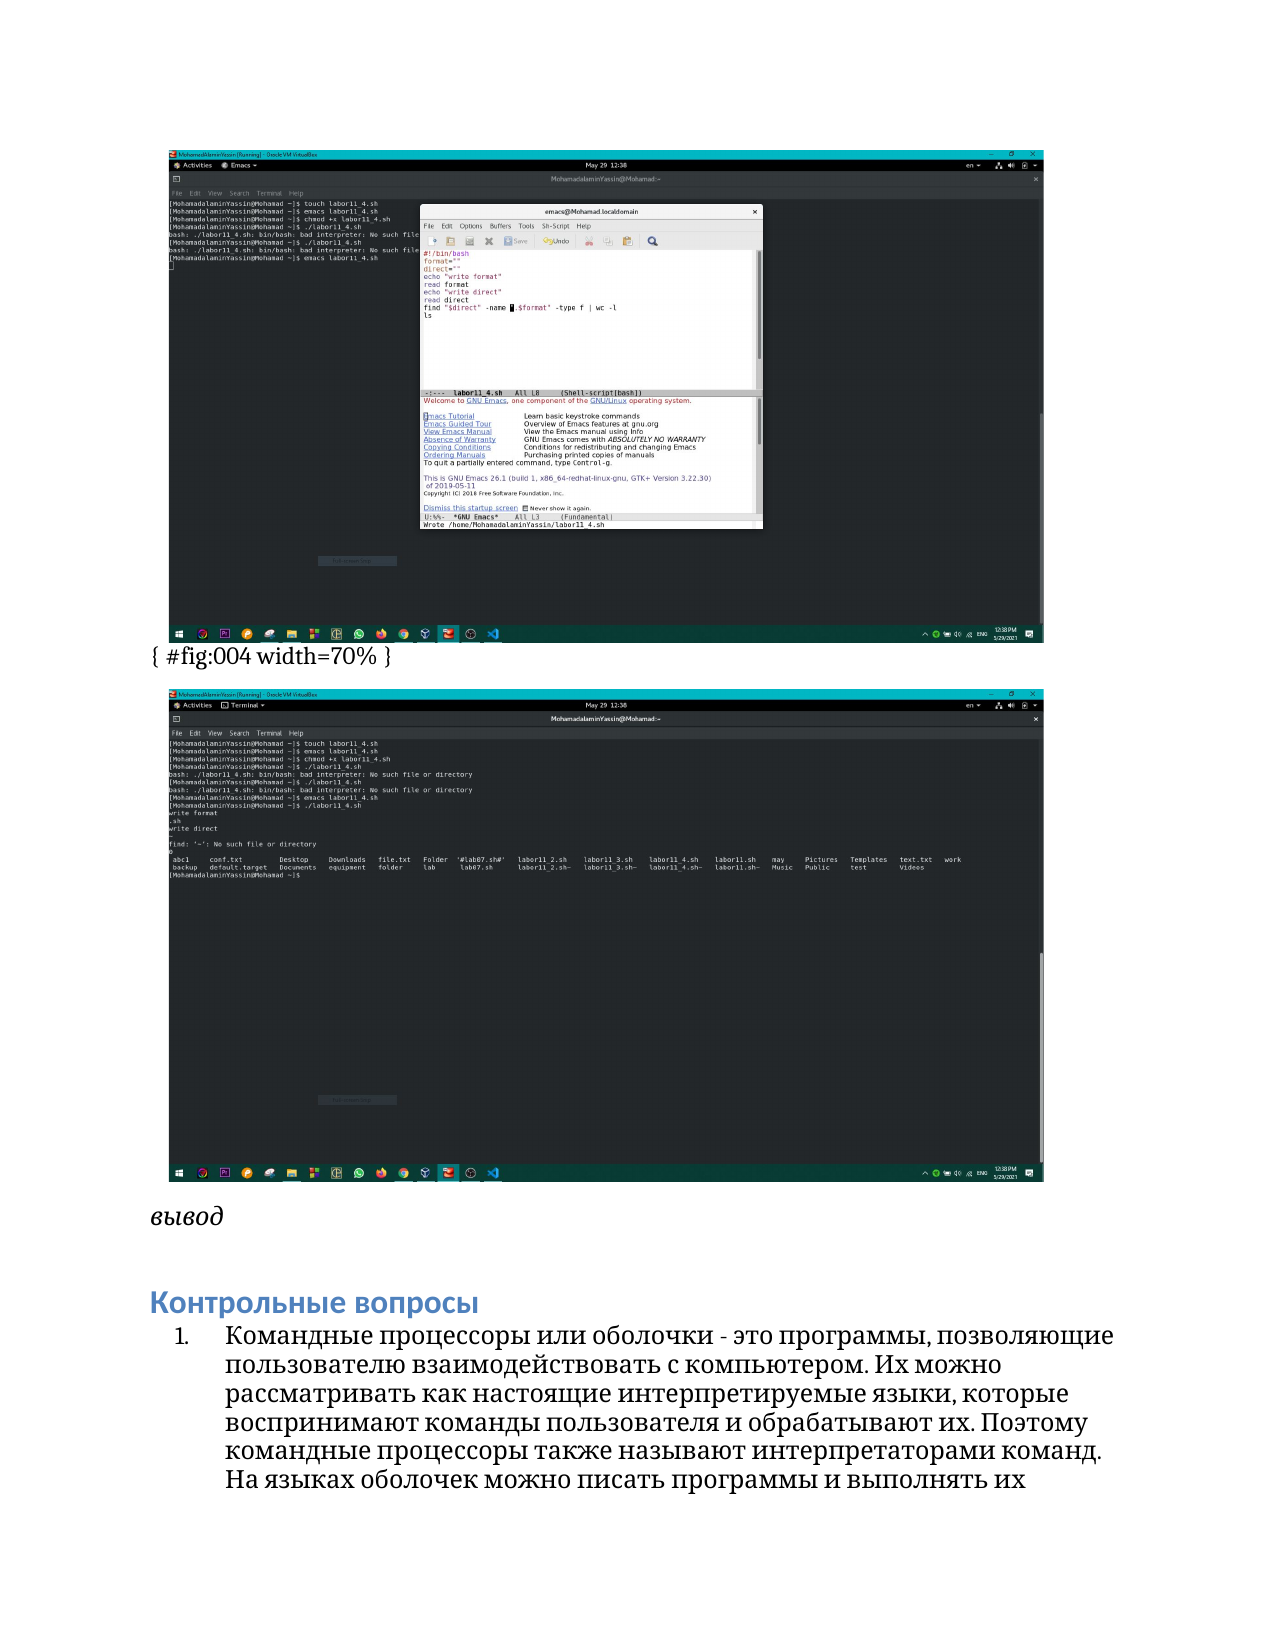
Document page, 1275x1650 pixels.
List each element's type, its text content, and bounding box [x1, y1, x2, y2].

picture [168, 689, 1044, 1182]
picture [168, 150, 1044, 643]
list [175, 1322, 1125, 1495]
subtitle Контрольные вопросы [150, 1281, 1125, 1322]
text вывод [150, 1203, 1125, 1231]
